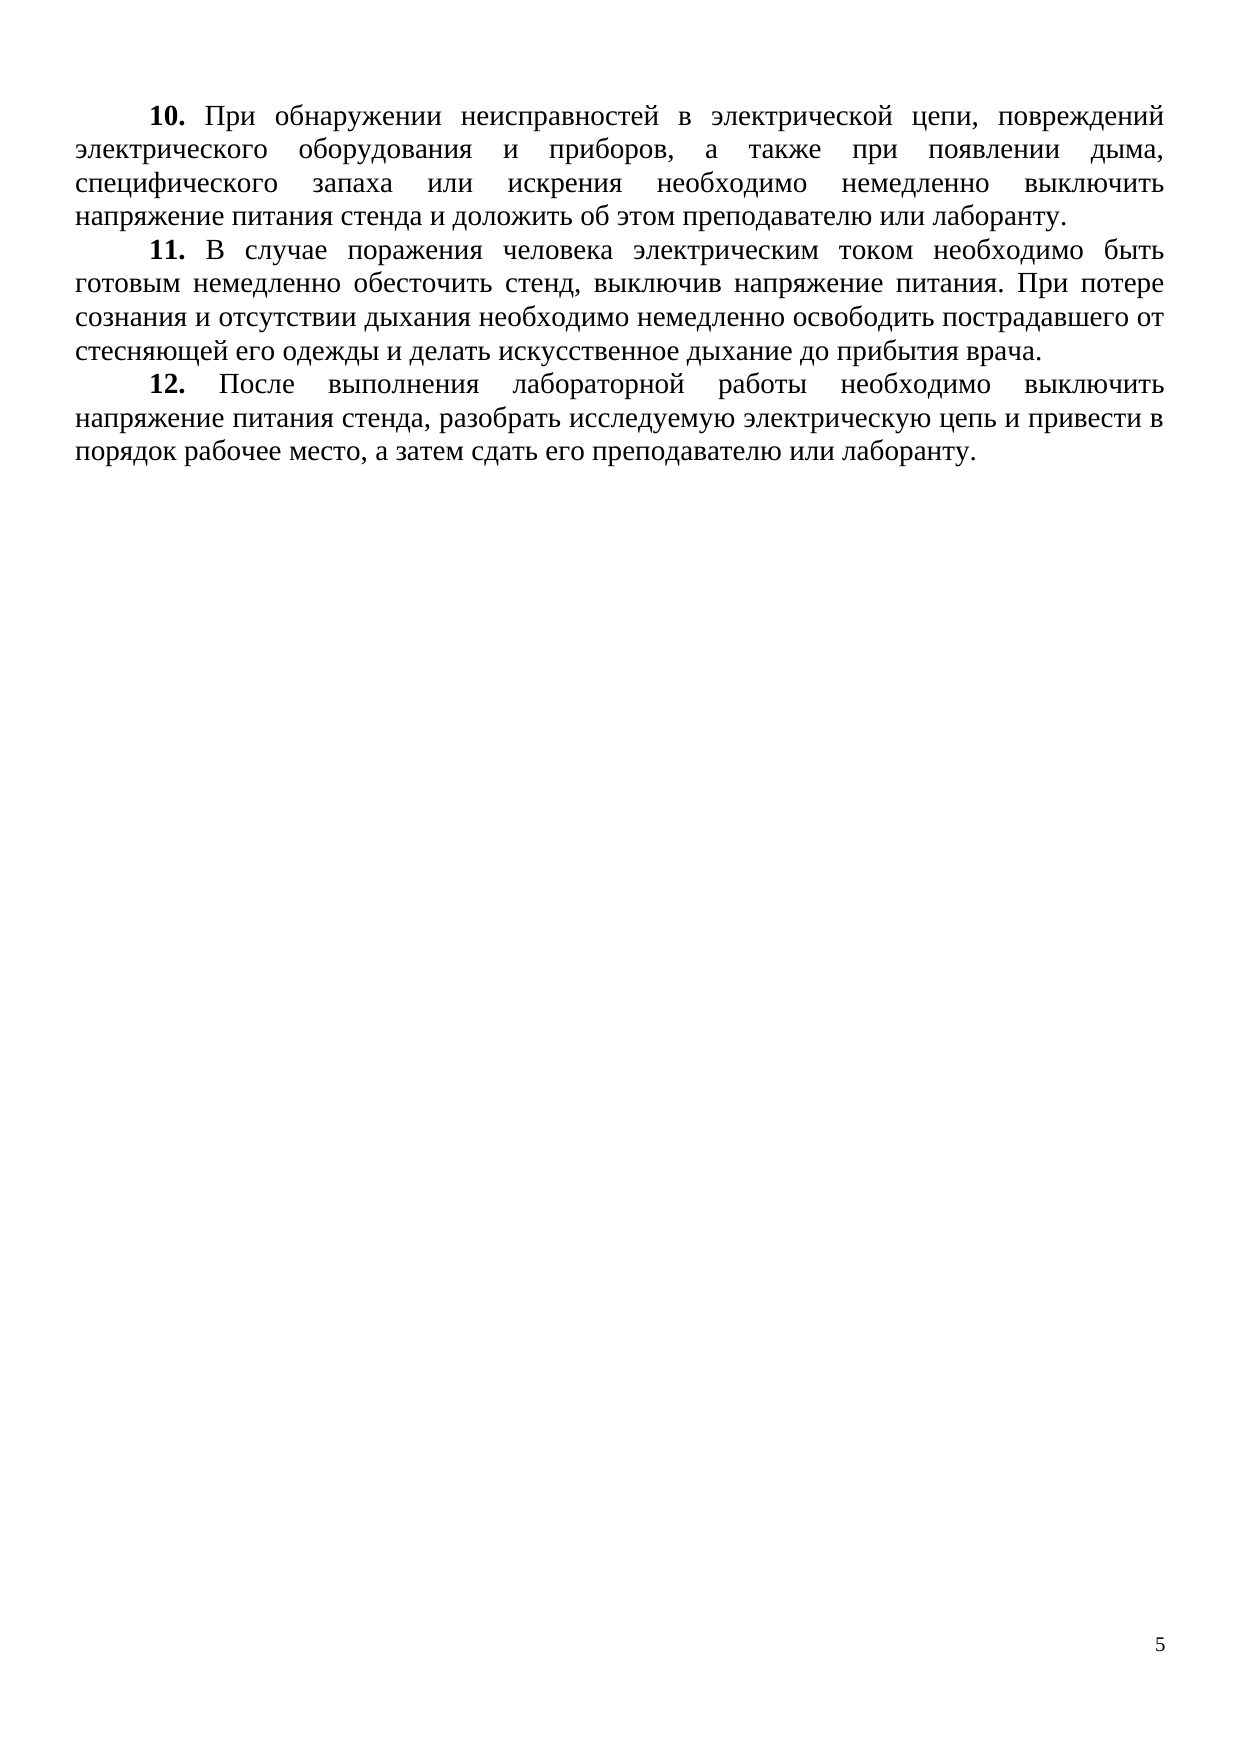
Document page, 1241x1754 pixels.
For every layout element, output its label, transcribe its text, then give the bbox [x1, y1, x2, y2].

text 11. В случае поражения человека электрическим током необходимо быть готовым немедленно обесточить стенд, выключив напряжение питания. При потере сознания и отсутствии дыхания необходимо немедленно освободить пострадавшего от стесняющей его одежды и делать искусственное дыхание до прибытия врача. [75, 232, 1165, 366]
text 12. После выполнения лабораторной работы необходимо выключить напряжение питания стенда, разобрать исследуемую электрическую цепь и привести в порядок рабочее место, а затем сдать его преподавателю или лаборанту. [75, 366, 1165, 467]
text 10. При обнаружении неисправностей в электрической цепи, повреждений электрического оборудования и приборов, а также при появлении дыма, специфического запаха или искрения необходимо немедленно выключить напряжение питания стенда и доложить об этом преподавателю или лаборанту. [75, 98, 1165, 232]
